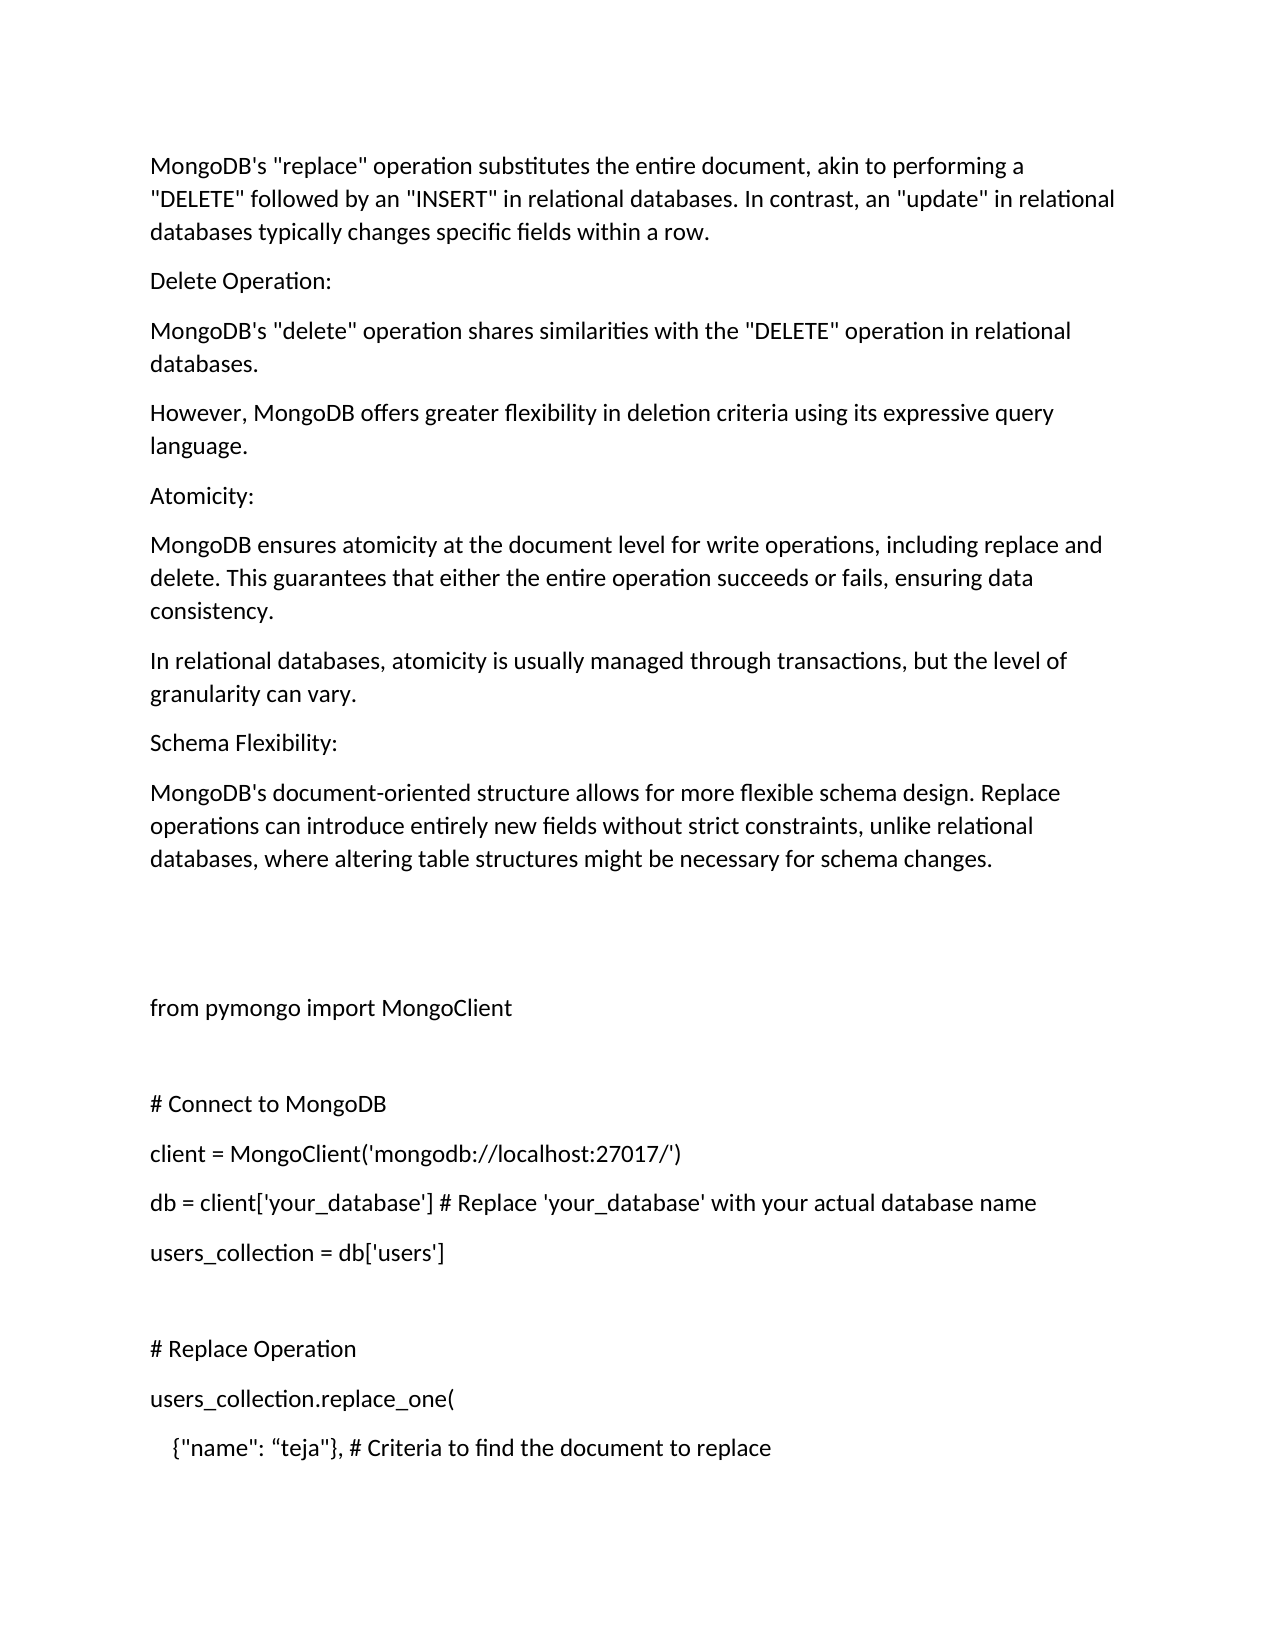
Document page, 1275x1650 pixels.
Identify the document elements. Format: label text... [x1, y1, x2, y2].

text MongoDB's "delete" operation shares similarities with the "DELETE" operation in relational databases. [150, 315, 1125, 378]
text MongoDB's "replace" operation substitutes the entire document, akin to performing a "DELETE" followed by an "INSERT" in relational databases. In contrast, an "update" in relational databases typically changes specific fields within a row. [150, 150, 1125, 246]
text Delete Operation: [150, 265, 1125, 296]
text However, MongoDB offers greater flexibility in deletion criteria using its expressive query language. [150, 397, 1125, 461]
text MongoDB's document-oriented structure allows for more flexible schema design. Replace operations can introduce entirely new fields without strict constraints, unlike relational databases, where altering table structures might be necessary for schema changes. [150, 777, 1125, 873]
text Atomicity: [150, 480, 1125, 511]
text MongoDB ensures atomicity at the document level for write operations, including replace and delete. This guarantees that either the entire operation succeeds or fails, ensuring data consistency. [150, 529, 1125, 626]
text Schema Flexibility: [150, 727, 1125, 758]
text {"name": “teja"}, # Criteria to find the document to replace [150, 1432, 1125, 1463]
text In relational databases, atomicity is usually managed through transactions, but the level of granularity can vary. [150, 645, 1125, 708]
text # Connect to MongoDB [150, 1088, 1125, 1119]
text users_collection.replace_one( [150, 1383, 1125, 1413]
text users_collection = db['users'] [150, 1237, 1125, 1267]
text db = client['your_database'] # Replace 'your_database' with your actual database name [150, 1187, 1125, 1218]
text # Replace Operation [150, 1333, 1125, 1364]
text client = MongoClient('mongodb://localhost:27017/') [150, 1138, 1125, 1168]
text from pymongo import MongoClient [150, 992, 1125, 1022]
